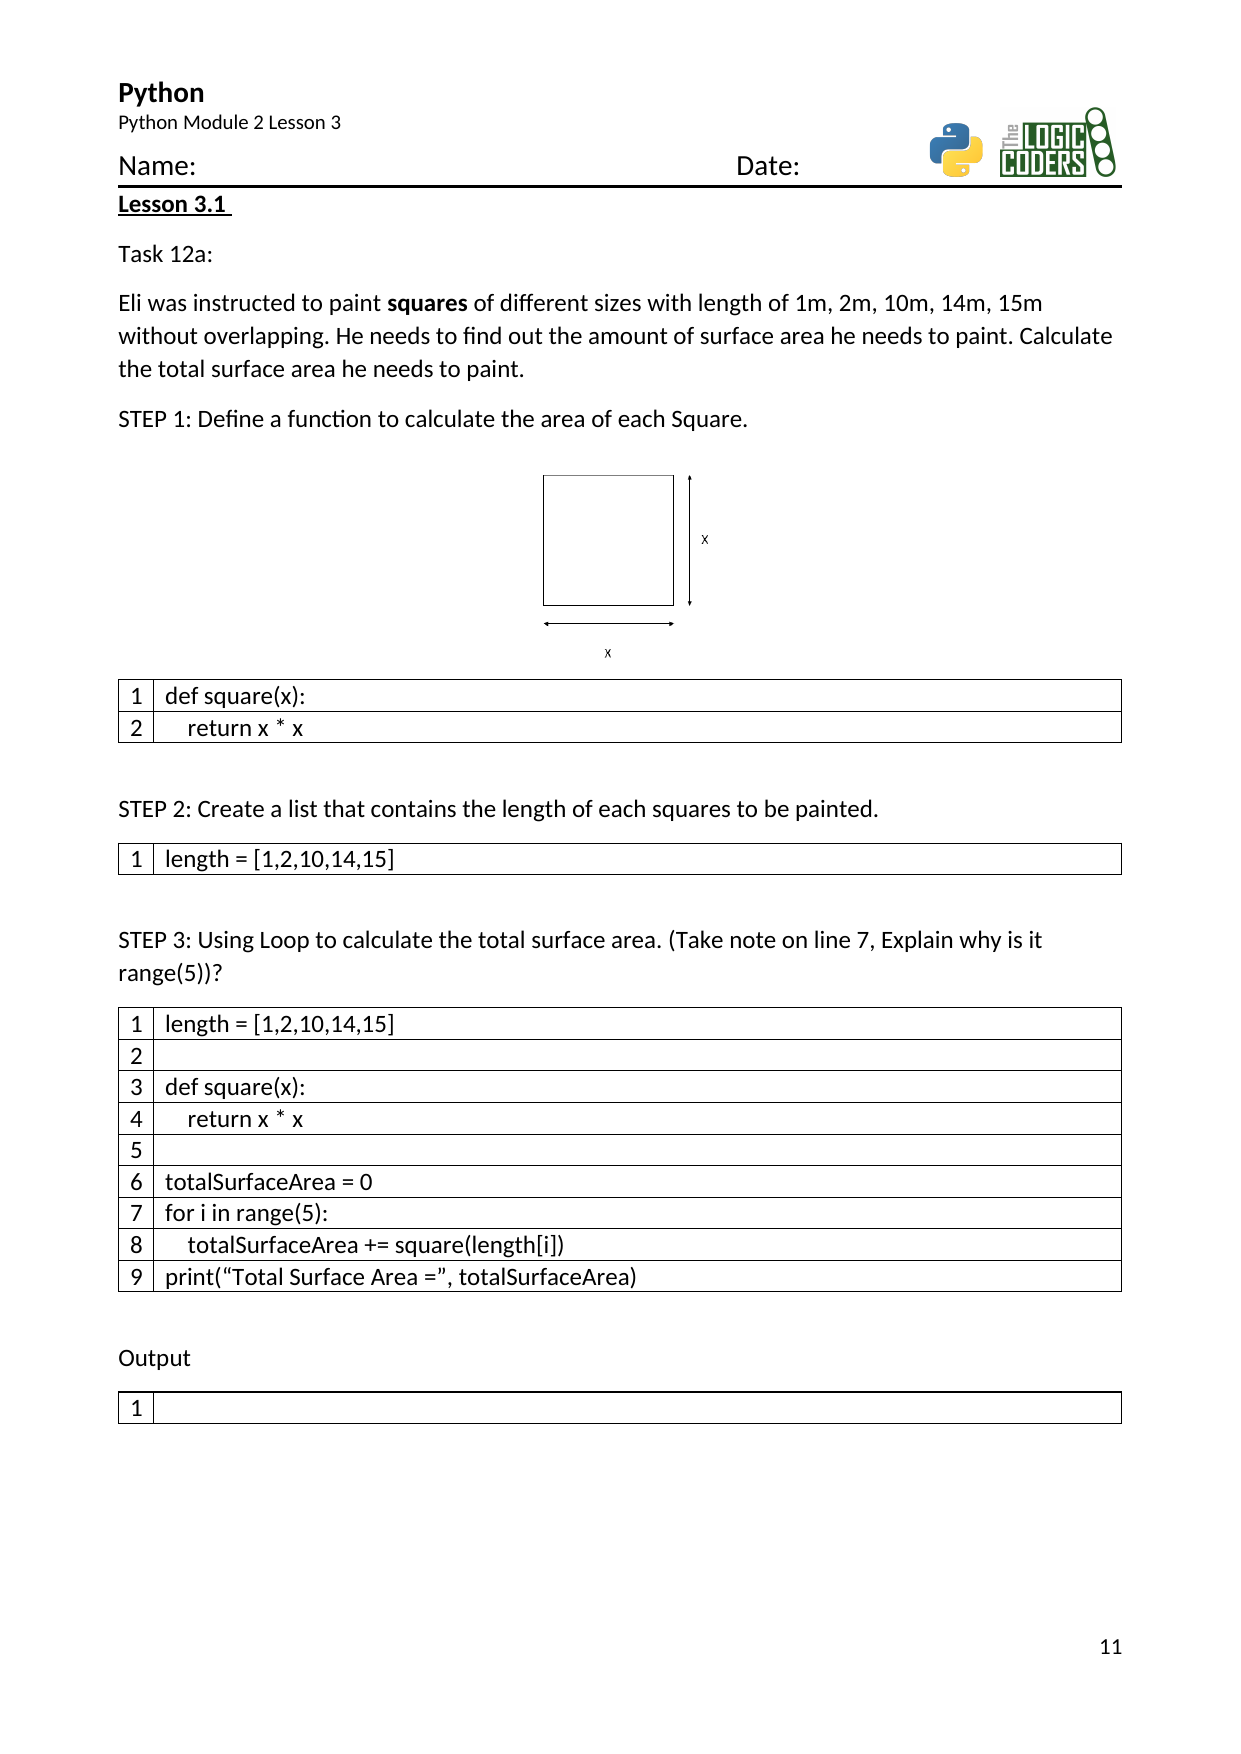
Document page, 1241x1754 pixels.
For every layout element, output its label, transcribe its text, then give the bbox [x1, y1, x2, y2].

table_cell 9 [119, 1261, 153, 1291]
text Lesson 3.1 [118, 188, 1122, 219]
text STEP 1: Define a function to calculate the area of each Square. [118, 403, 1122, 433]
table_cell totalSurfaceArea += square(length[i]) [154, 1229, 1121, 1260]
table_cell def square(x): [154, 1071, 1121, 1102]
text Task 12a: [118, 238, 1122, 268]
table_cell 3 [119, 1071, 153, 1102]
text STEP 2: Create a list that contains the length of each squares to be painted. [118, 793, 1122, 823]
table_cell return x * x [154, 712, 1121, 742]
table_cell totalSurfaceArea = 0 [154, 1166, 1121, 1197]
text Eli was instructed to paint squares of different sizes with length of 1m, 2m, 10m, 14m, 15m without overlapping. He needs to find out the amount of surface area he needs to paint. Calculate the total surface area he needs to paint. [118, 287, 1122, 384]
text Output [118, 1342, 1122, 1372]
table_header 1 [119, 844, 153, 874]
table_cell 4 [119, 1103, 153, 1133]
table_cell 7 [119, 1198, 153, 1228]
table_cell 2 [119, 1040, 153, 1070]
table_header 1 [119, 680, 153, 711]
picture [522, 452, 719, 661]
table_cell 8 [119, 1229, 153, 1260]
picture [929, 123, 983, 177]
table_header 1 [119, 1008, 153, 1039]
table_header length = [1,2,10,14,15] [154, 844, 1121, 874]
table_cell 6 [119, 1166, 153, 1197]
table_cell [154, 1040, 1121, 1070]
table_cell return x * x [154, 1103, 1121, 1133]
table_header def square(x): [154, 680, 1121, 711]
table_cell for i in range(5): [154, 1198, 1121, 1228]
table_header 1 [119, 1393, 153, 1423]
text STEP 3: Using Loop to calculate the total surface area. (Take note on line 7, Explain why is it range(5))? [118, 925, 1122, 988]
table_cell 2 [119, 712, 153, 742]
table_cell 5 [119, 1135, 153, 1165]
table_header length = [1,2,10,14,15] [154, 1008, 1121, 1039]
picture [1000, 107, 1116, 177]
table_cell [154, 1135, 1121, 1165]
table_cell print(“Total Surface Area =”, totalSurfaceArea) [154, 1261, 1121, 1291]
table_header [154, 1393, 1121, 1423]
